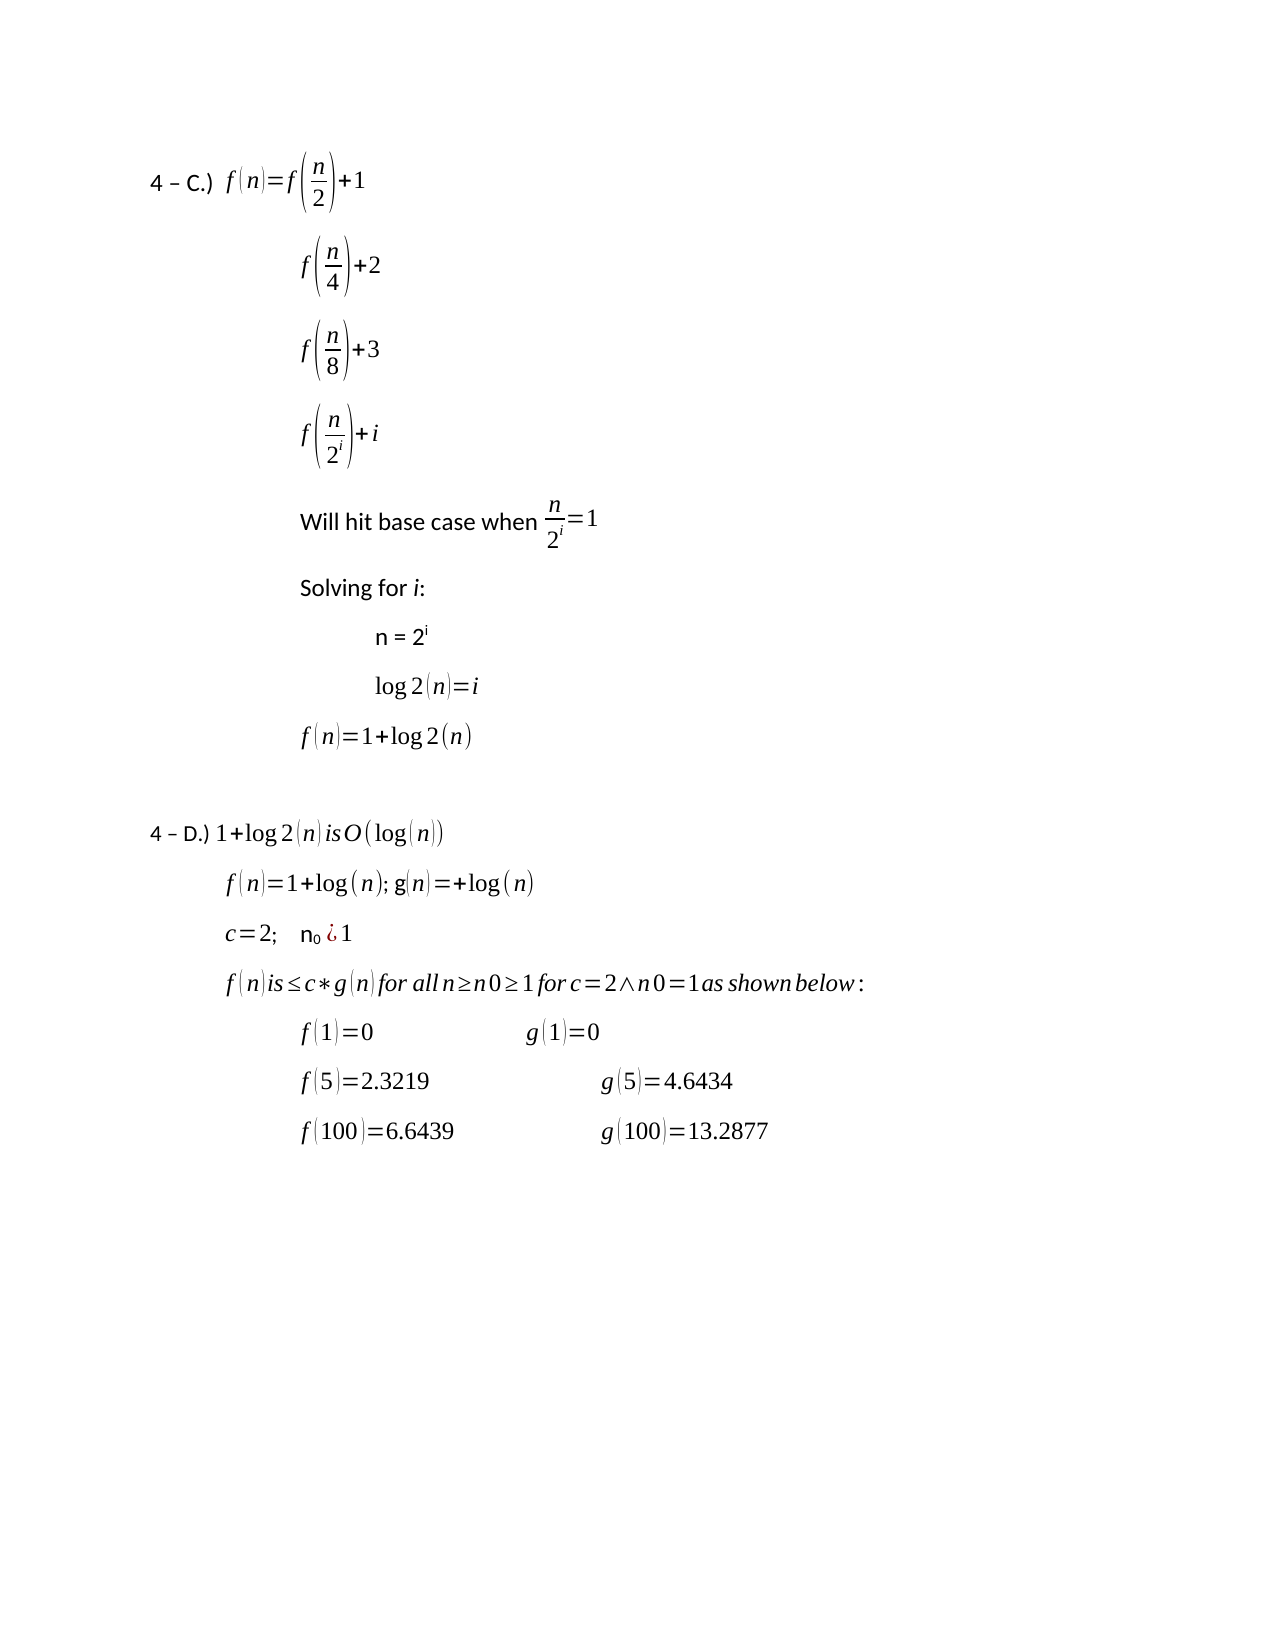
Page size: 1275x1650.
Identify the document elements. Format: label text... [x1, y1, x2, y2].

text 4 – D.) [150, 817, 1125, 848]
text ; g [150, 867, 1125, 899]
text n = 2i [300, 621, 1125, 652]
text 4 – C.) [150, 150, 1125, 215]
text ; n0 [150, 918, 1125, 948]
text Will hit base case when [150, 490, 1125, 553]
text Solving for i: [150, 572, 1125, 602]
